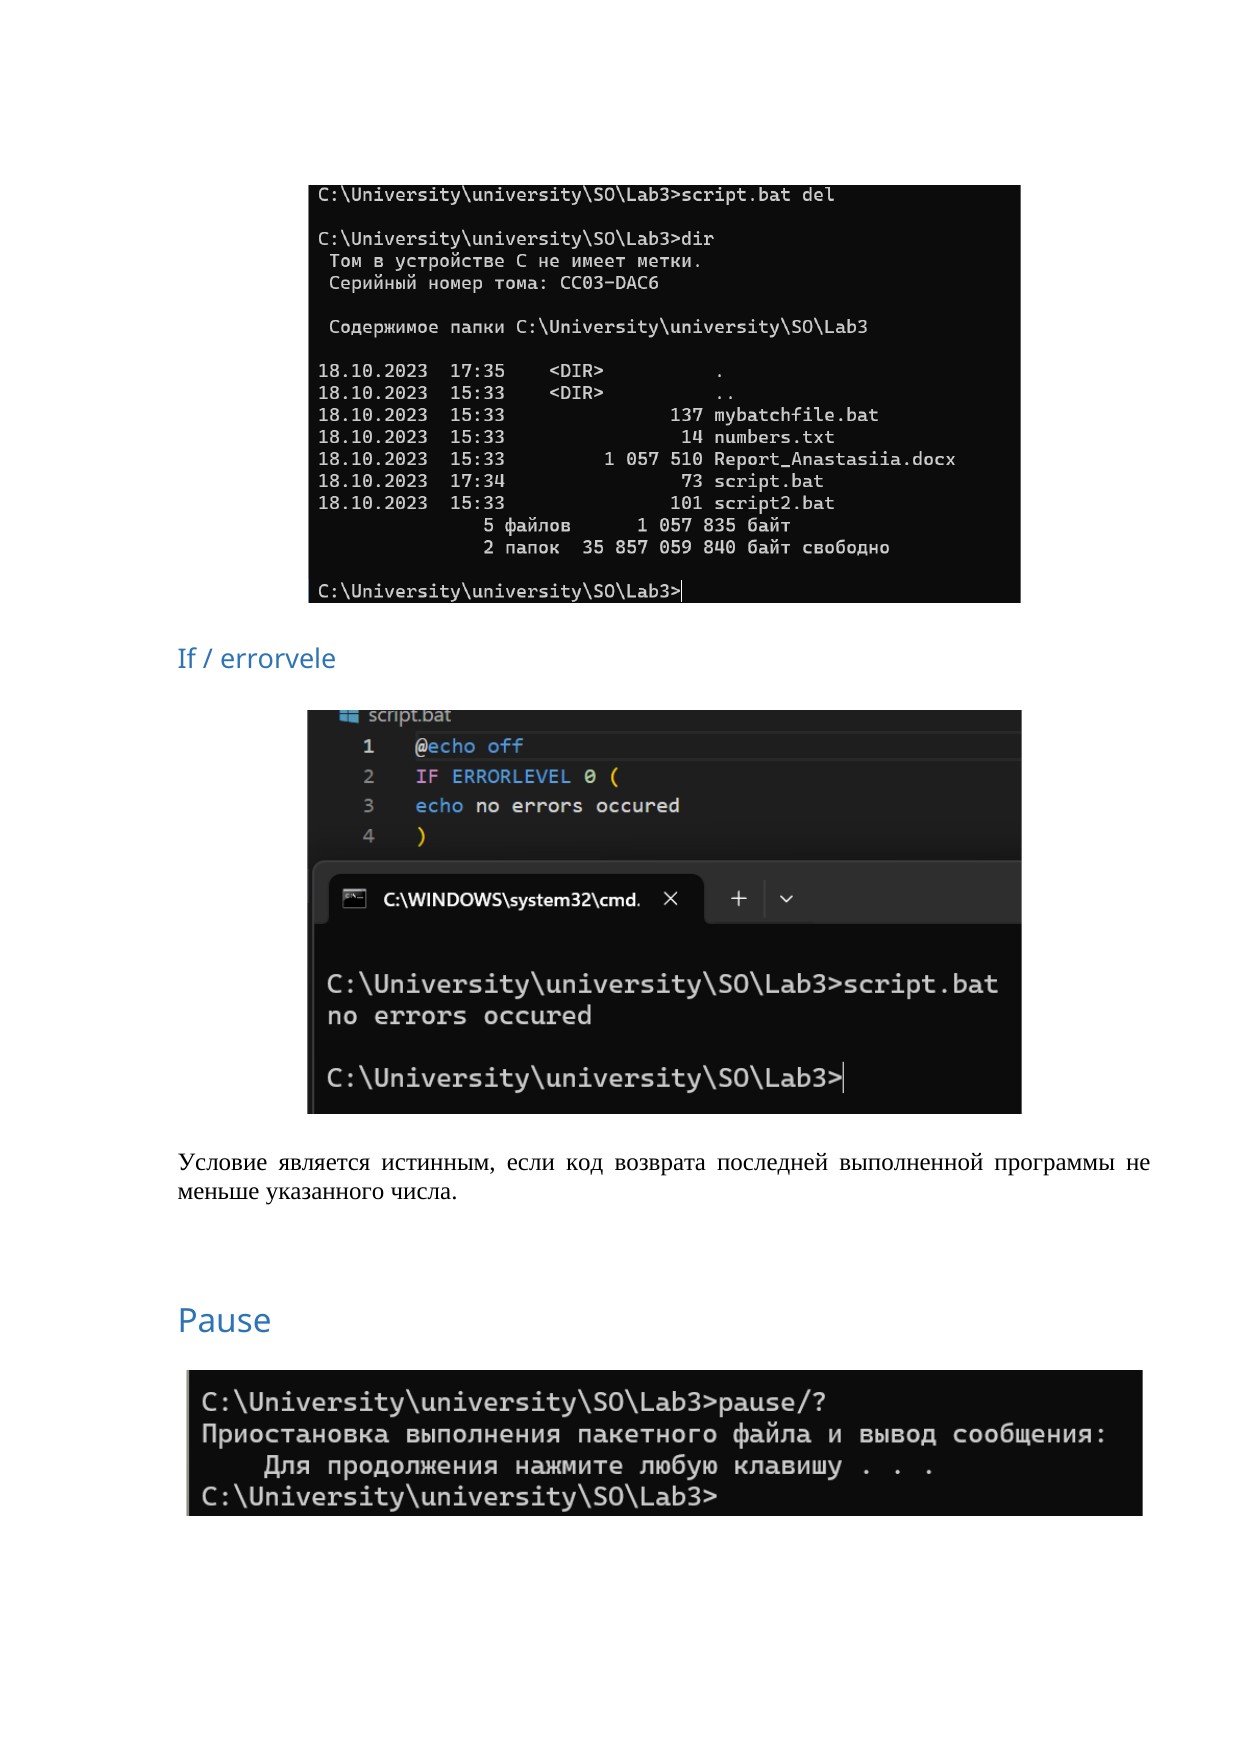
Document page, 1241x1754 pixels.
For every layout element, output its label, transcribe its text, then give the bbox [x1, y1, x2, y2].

subtitle If / errorvele [177, 640, 1152, 677]
subtitle Pause [177, 1297, 1152, 1342]
picture [307, 710, 1022, 1114]
picture [308, 185, 1021, 603]
picture [186, 1370, 1143, 1516]
text Условие является истинным, если код возврата последней выполненной программы не меньше указанного числа. [177, 1147, 1152, 1204]
